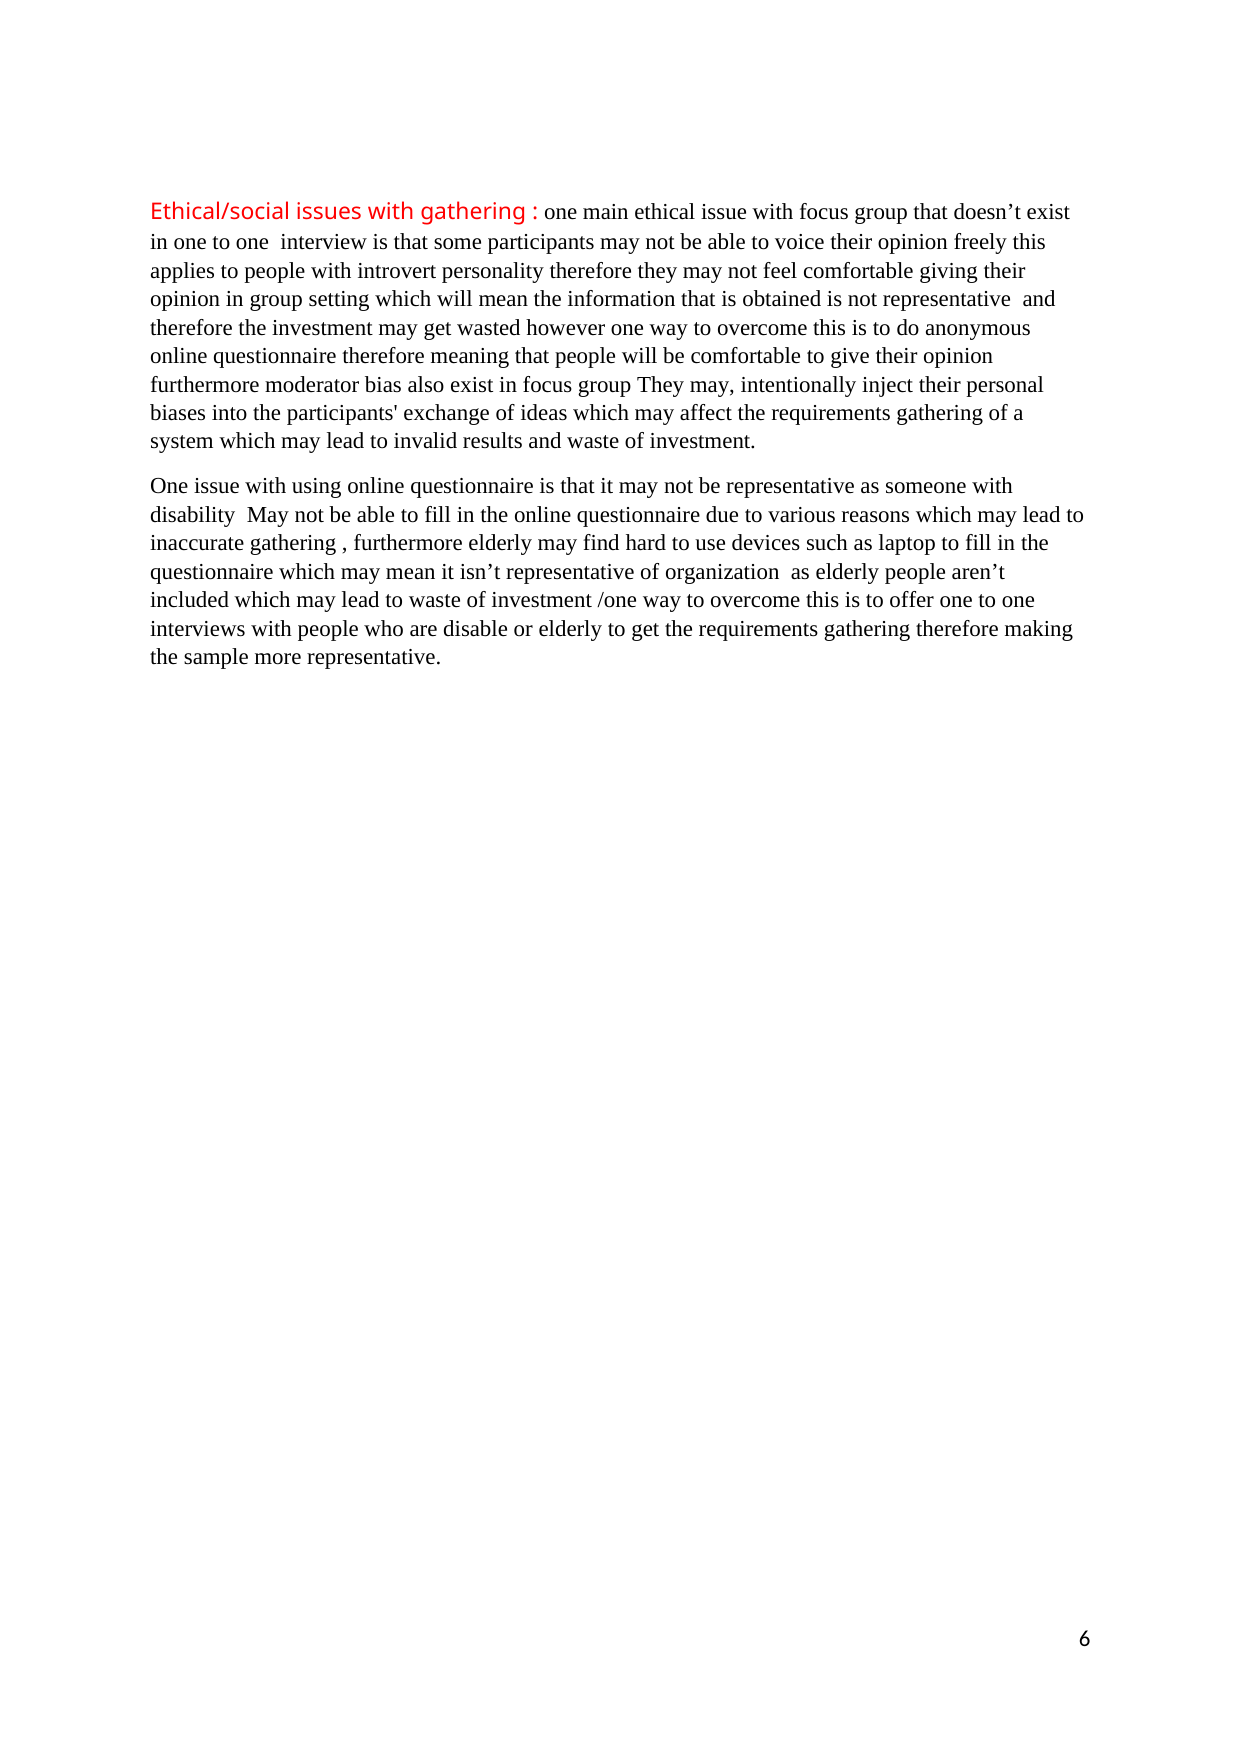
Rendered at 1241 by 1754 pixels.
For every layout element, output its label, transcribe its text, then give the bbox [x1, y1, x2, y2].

text One issue with using online questionnaire is that it may not be representative as someone with disability May not be able to fill in the online questionnaire due to various reasons which may lead to inaccurate gathering , furthermore elderly may find hard to use devices such as laptop to fill in the questionnaire which may mean it isn’t representative of organization as elderly people aren’t included which may lead to waste of investment /one way to overcome this is to offer one to one interviews with people who are disable or elderly to get the requirements gathering therefore making the sample more representative. [150, 473, 1090, 669]
text Ethical/social issues with gathering : one main ethical issue with focus group that doesn’t exist in one to one interview is that some participants may not be able to voice their opinion freely this applies to people with introvert personality therefore they may not feel comfortable giving their opinion in group setting which will mean the information that is obtained is not representative and therefore the investment may get wasted however one way to overcome this is to do anonymous online questionnaire therefore meaning that people will be comfortable to give their opinion furthermore moderator bias also exist in focus group They may, intentionally inject their personal biases into the participants' exchange of ideas which may affect the requirements gathering of a system which may lead to invalid results and waste of investment. [150, 195, 1090, 454]
